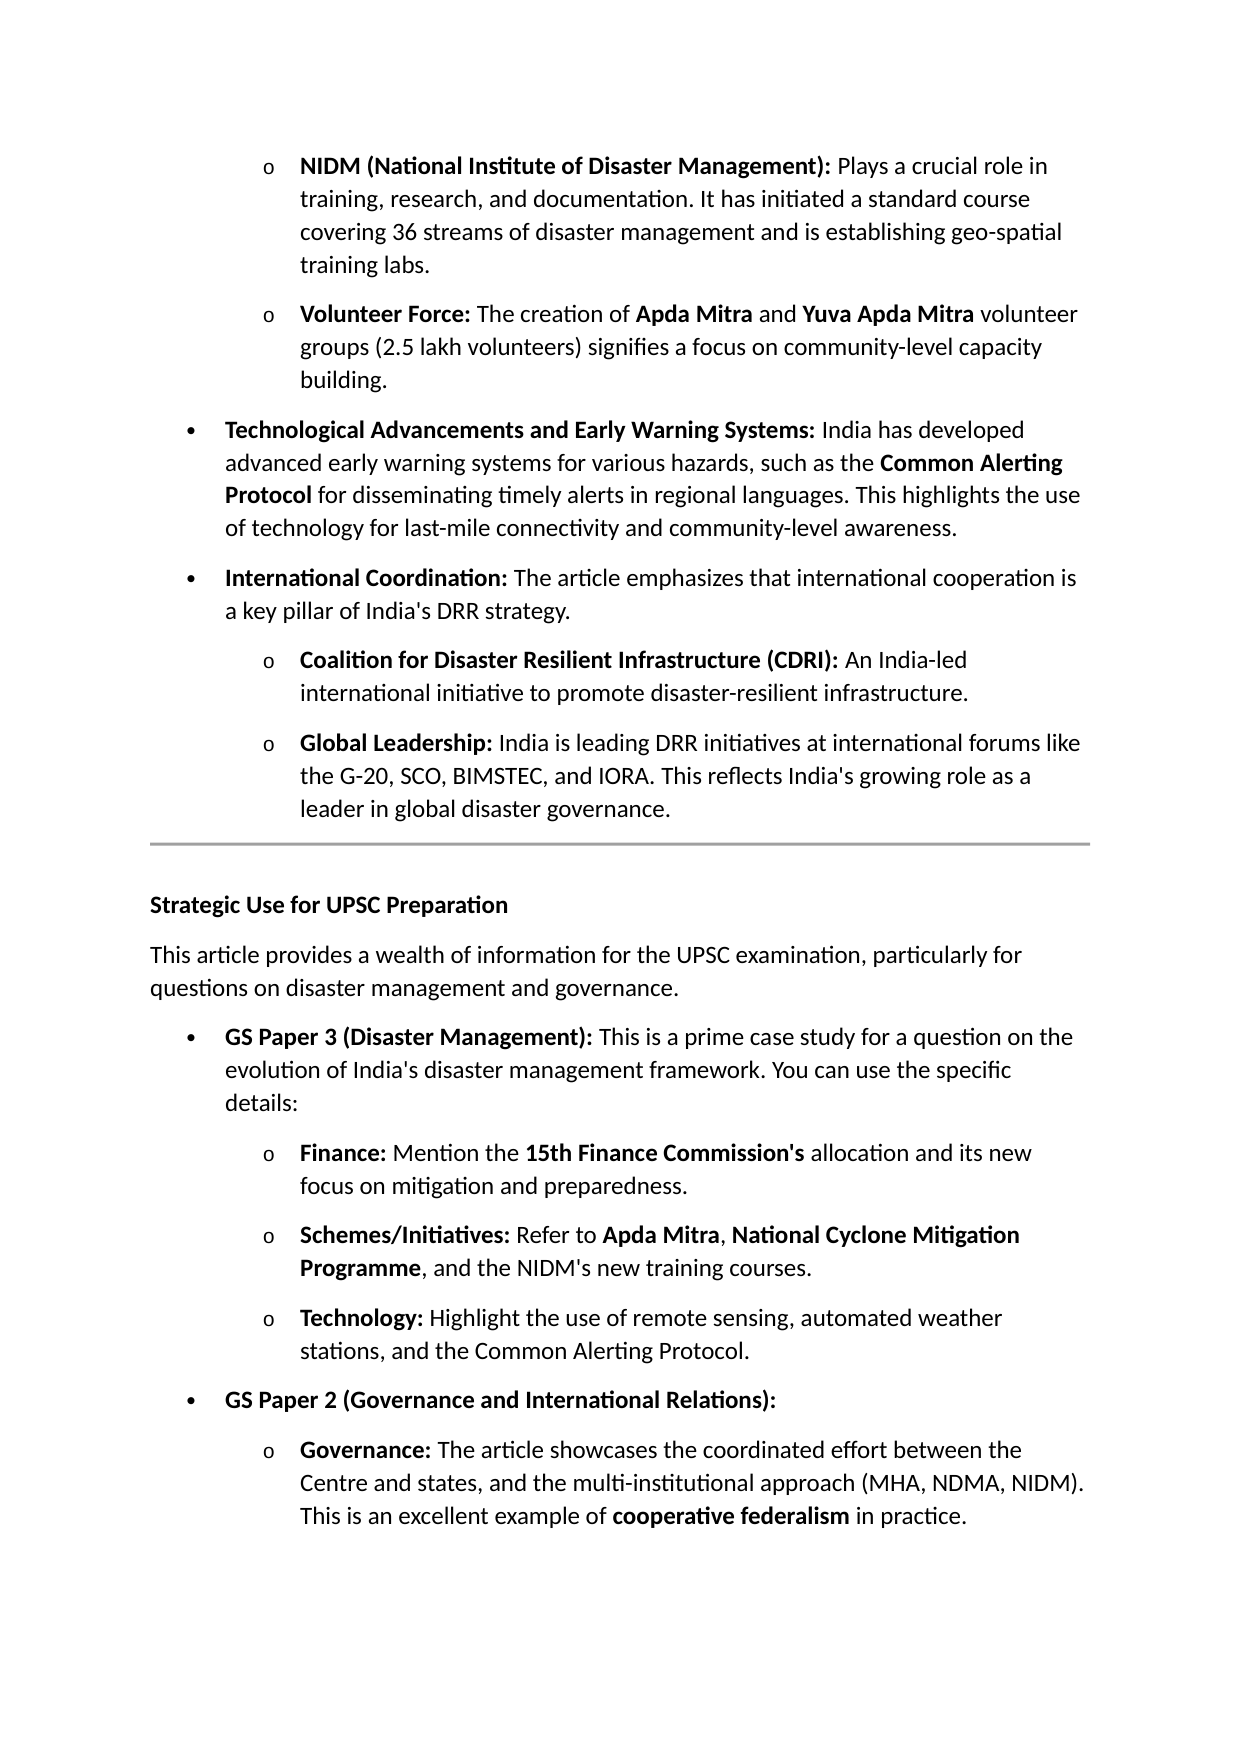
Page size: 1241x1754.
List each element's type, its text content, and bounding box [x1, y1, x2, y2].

list GS Paper 2 (Governance and International Relations): [187, 1384, 1090, 1415]
list Technology: Highlight the use of remote sensing, automated weather stations, and the Common Alerting Protocol. [262, 1302, 1090, 1365]
list Coalition for Disaster Resilient Infrastructure (CDRI): An India-led international initiative to promote disaster-resilient infrastructure. [262, 644, 1090, 708]
list Finance: Mention the 15th Finance Commission's allocation and its new focus on mitigation and preparedness. [262, 1137, 1090, 1200]
list NIDM (National Institute of Disaster Management): Plays a crucial role in training, research, and documentation. It has initiated a standard course covering 36 streams of disaster management and is establishing geo-spatial training labs. [262, 150, 1090, 279]
list Governance: The article showcases the coordinated effort between the Centre and states, and the multi-institutional approach (MHA, NDMA, NIDM). This is an excellent example of cooperative federalism in practice. [262, 1434, 1090, 1530]
text Strategic Use for UPSC Preparation [150, 889, 1090, 920]
list GS Paper 3 (Disaster Management): This is a prime case study for a question on the evolution of India's disaster management framework. You can use the specific details: [187, 1021, 1090, 1118]
list Technological Advancements and Early Warning Systems: India has developed advanced early warning systems for various hazards, such as the Common Alerting Protocol for disseminating timely alerts in regional languages. This highlights the use of technology for last-mile connectivity and community-level awareness. [187, 414, 1090, 543]
list Volunteer Force: The creation of Apda Mitra and Yuva Apda Mitra volunteer groups (2.5 lakh volunteers) signifies a focus on community-level capacity building. [262, 298, 1090, 395]
list Global Leadership: India is leading DRR initiatives at international forums like the G-20, SCO, BIMSTEC, and IORA. This reflects India's growing role as a leader in global disaster governance. [262, 727, 1090, 823]
list International Coordination: The article emphasizes that international cooperation is a key pillar of India's DRR strategy. [187, 562, 1090, 626]
list Schemes/Initiatives: Refer to Apda Mitra, National Cyclone Mitigation Programme, and the NIDM's new training courses. [262, 1219, 1090, 1283]
text This article provides a wealth of information for the UPSC examination, particularly for questions on disaster management and governance. [150, 939, 1090, 1002]
